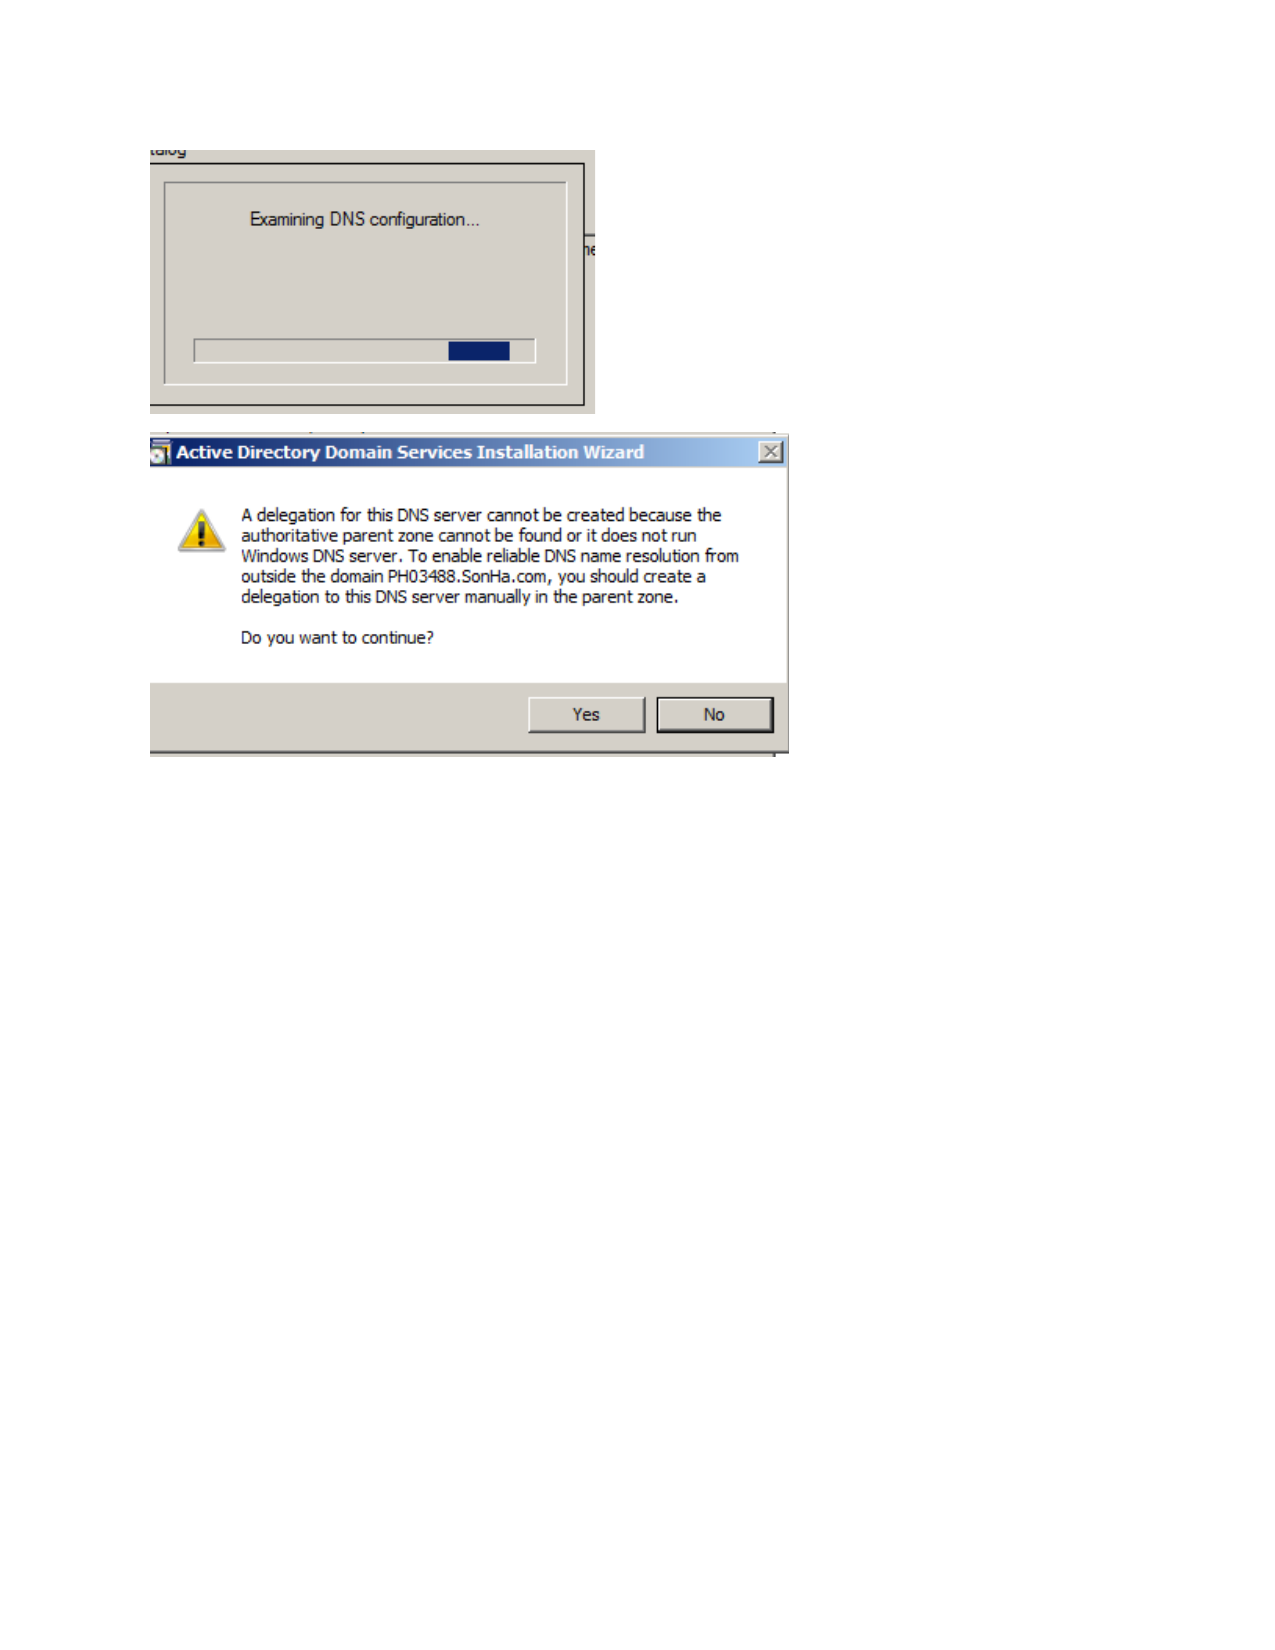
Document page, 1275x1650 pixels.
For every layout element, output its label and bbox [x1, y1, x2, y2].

picture [150, 432, 789, 757]
picture [150, 150, 596, 414]
